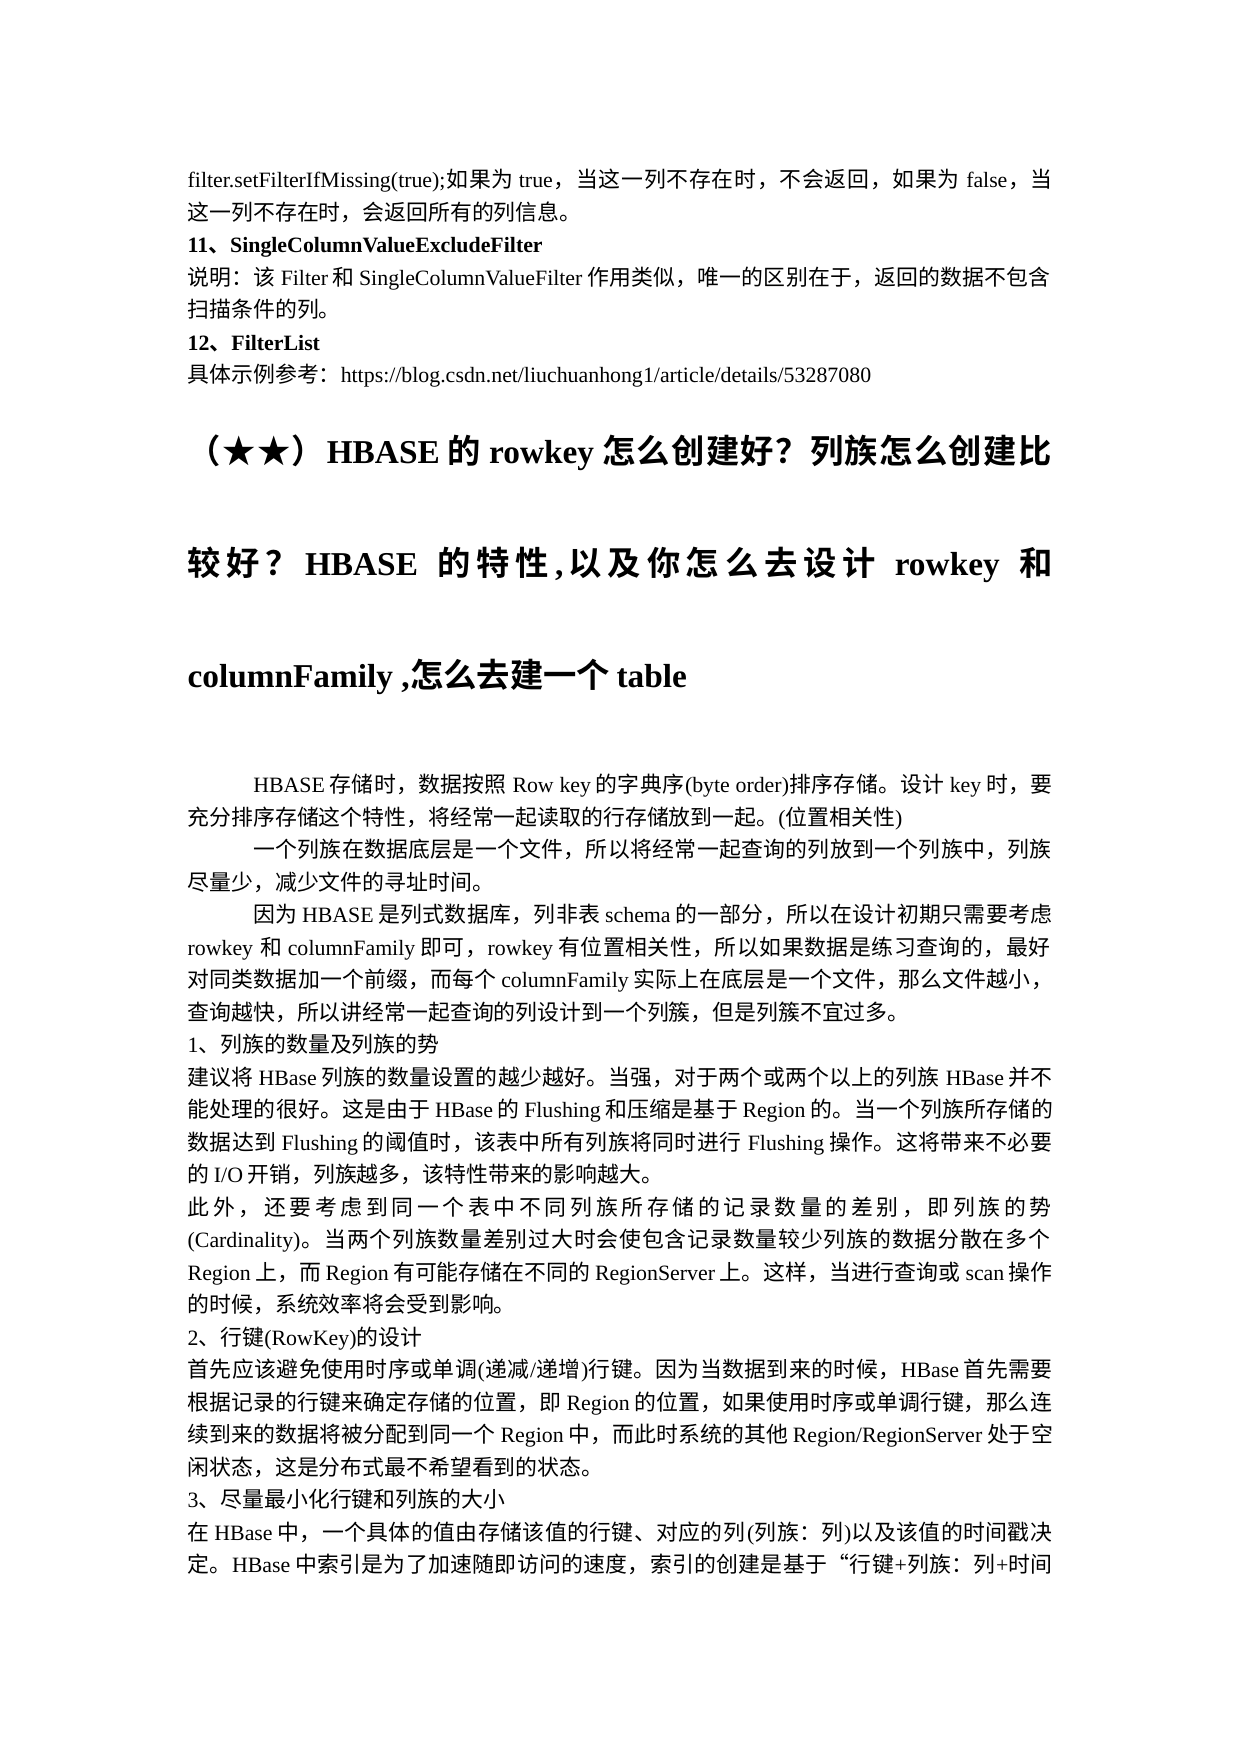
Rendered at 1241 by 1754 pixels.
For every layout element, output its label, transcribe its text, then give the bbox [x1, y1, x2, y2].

text 2、行键(RowKey)的设计 [187, 1319, 1053, 1352]
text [187, 1514, 1053, 1579]
text 具体示例参考：https://blog.csdn.net/liuchuanhong1/article/details/53287080 [187, 357, 1053, 389]
text 此外，还要考虑到同一个表中不同列族所存储的记录数量的差别，即列族的势(Cardinality)。当两个列族数量差别过大时会使包含记录数量较少列族的数据分散在多个Region上，而Region有可能存储在不同的RegionServer上。这样，当进行查询或scan操作的时候，系统效率将会受到影响。 [187, 1189, 1053, 1319]
text 首先应该避免使用时序或单调(递减/递增)行键。因为当数据到来的时候，HBase首先需要根据记录的行键来确定存储的位置，即Region的位置，如果使用时序或单调行键，那么连续到来的数据将被分配到同一个Region中，而此时系统的其他Region/RegionServer处于空闲状态，这是分布式最不希望看到的状态。 [187, 1352, 1053, 1482]
text 1、列族的数量及列族的势 [187, 1027, 1053, 1059]
text 因为HBASE是列式数据库，列非表schema的一部分，所以在设计初期只需要考虑rowkey 和 columnFamily即可，rowkey有位置相关性，所以如果数据是练习查询的，最好对同类数据加一个前缀，而每个columnFamily实际上在底层是一个文件，那么文件越小，查询越快，所以讲经常一起查询的列设计到一个列簇，但是列簇不宜过多。 [187, 897, 1053, 1027]
text 一个列族在数据底层是一个文件，所以将经常一起查询的列放到一个列族中，列族尽量少，减少文件的寻址时间。 [187, 832, 1053, 897]
text 11、SingleColumnValueExcludeFilter [187, 227, 1053, 259]
text HBASE存储时，数据按照Row key的字典序(byte order)排序存储。设计key时，要充分排序存储这个特性，将经常一起读取的行存储放到一起。(位置相关性) [187, 767, 1053, 832]
subtitle （★★）HBASE的rowkey怎么创建好？列族怎么创建比较好？HBASE 的特性,以及你怎么去设计 rowkey 和 columnFamily ,怎么去建一个table [187, 417, 1053, 705]
text 3、尽量最小化行键和列族的大小 [187, 1482, 1053, 1514]
text 12、FilterList [187, 324, 1053, 357]
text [187, 162, 1053, 227]
text 建议将HBase列族的数量设置的越少越好。当强，对于两个或两个以上的列族HBase并不能处理的很好。这是由于HBase的Flushing和压缩是基于Region的。当一个列族所存储的数据达到Flushing的阈值时，该表中所有列族将同时进行Flushing操作。这将带来不必要的I/O开销，列族越多，该特性带来的影响越大。 [187, 1059, 1053, 1189]
text 说明：该Filter和SingleColumnValueFilter作用类似，唯一的区别在于，返回的数据不包含扫描条件的列。 [187, 259, 1053, 324]
